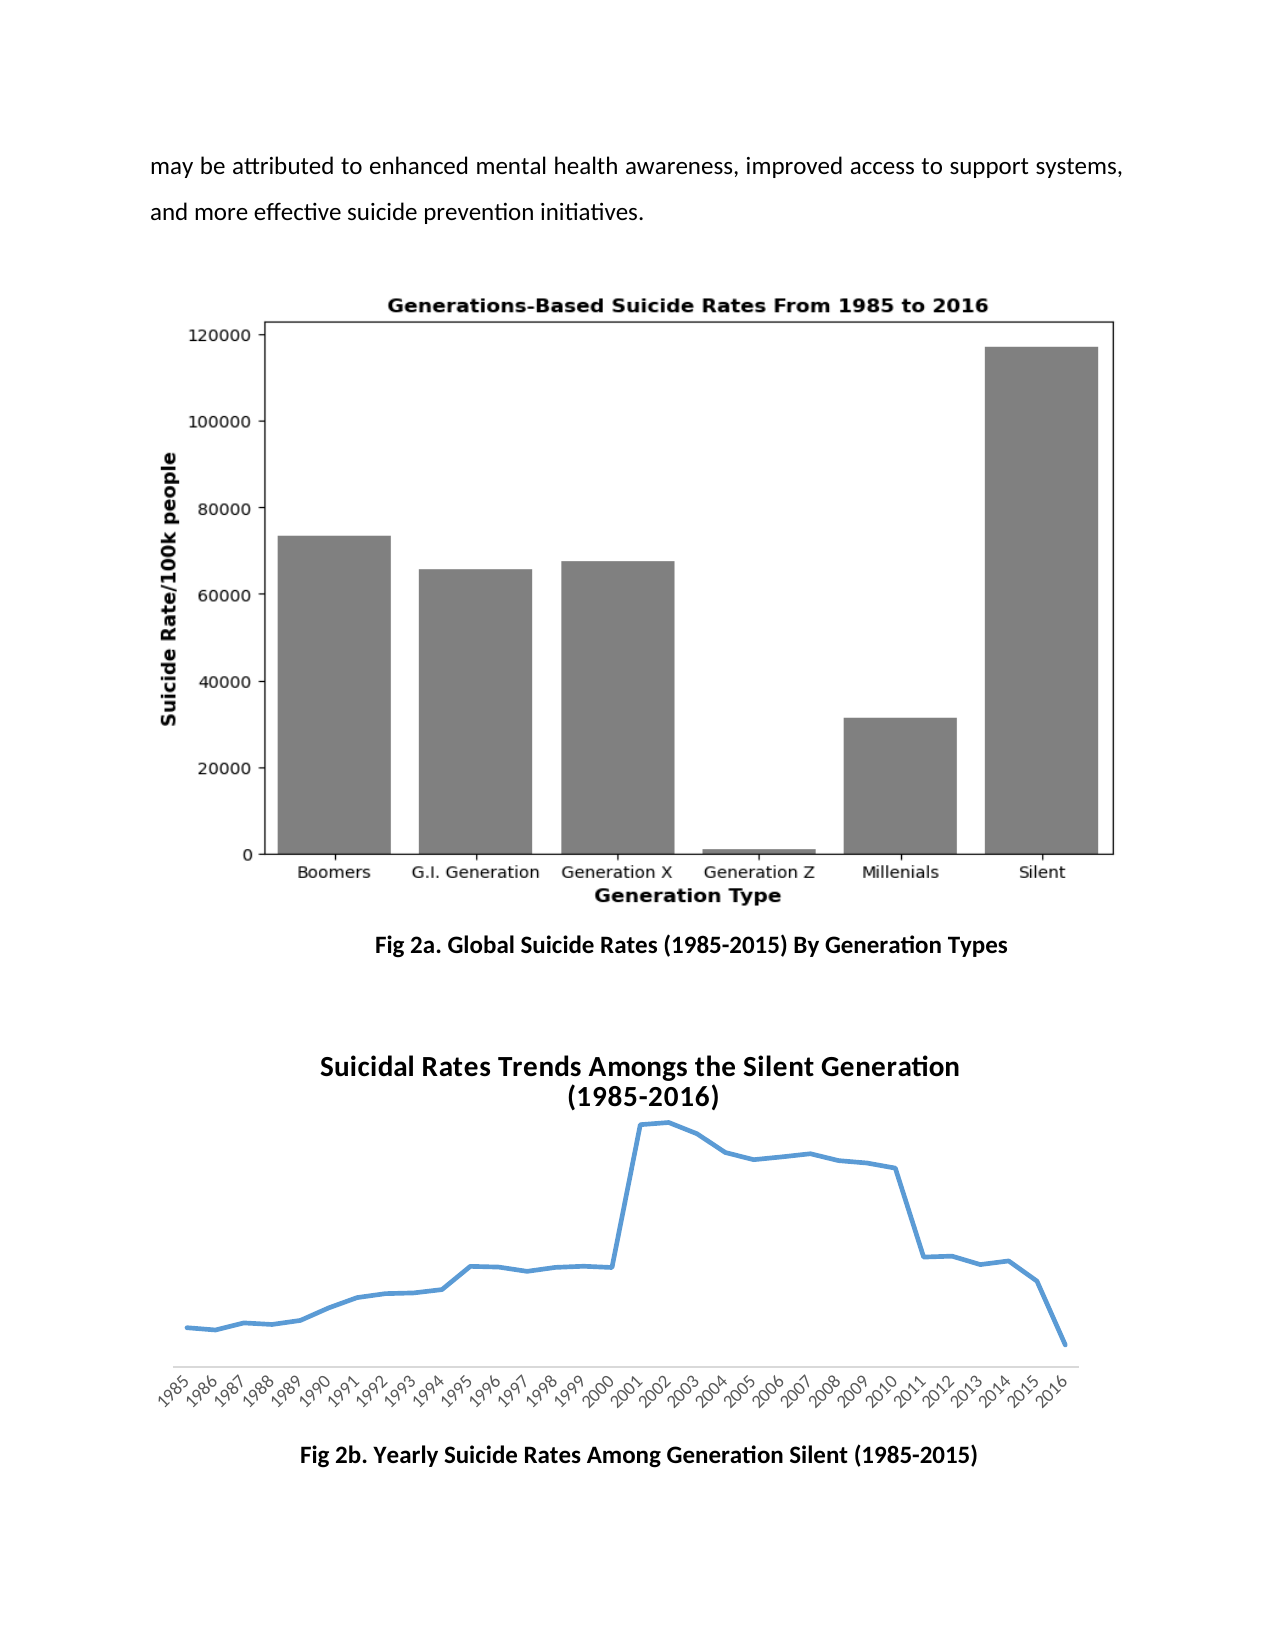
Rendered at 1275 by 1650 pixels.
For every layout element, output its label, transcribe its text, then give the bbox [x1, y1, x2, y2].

text Fig 2b. Yearly Suicide Rates Among Generation Silent (1985-2015) [225, 1439, 1125, 1469]
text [150, 150, 1125, 226]
text Fig 2a. Global Suicide Rates (1985-2015) By Generation Types [300, 929, 1125, 960]
picture [150, 287, 1125, 916]
